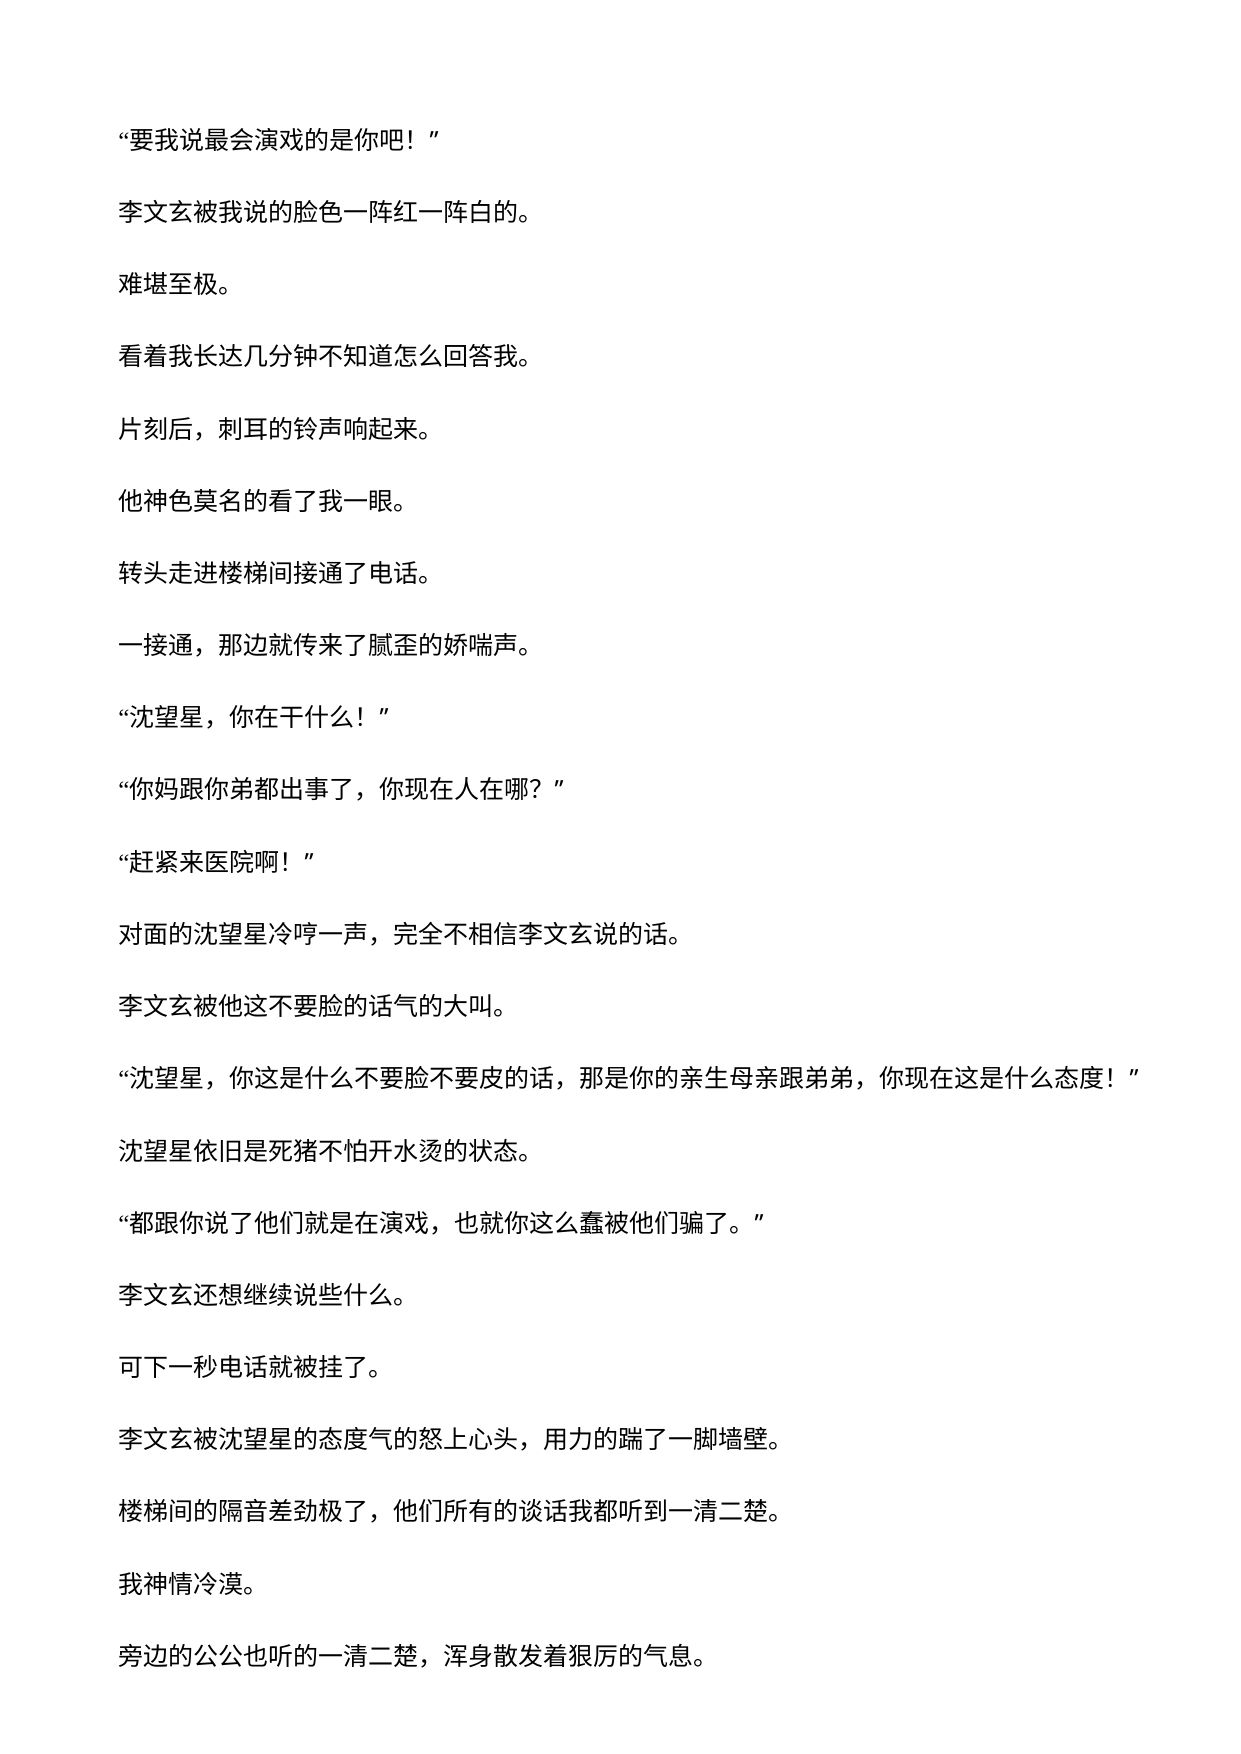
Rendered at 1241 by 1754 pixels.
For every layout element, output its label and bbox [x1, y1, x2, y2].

text [118, 89, 1152, 1672]
